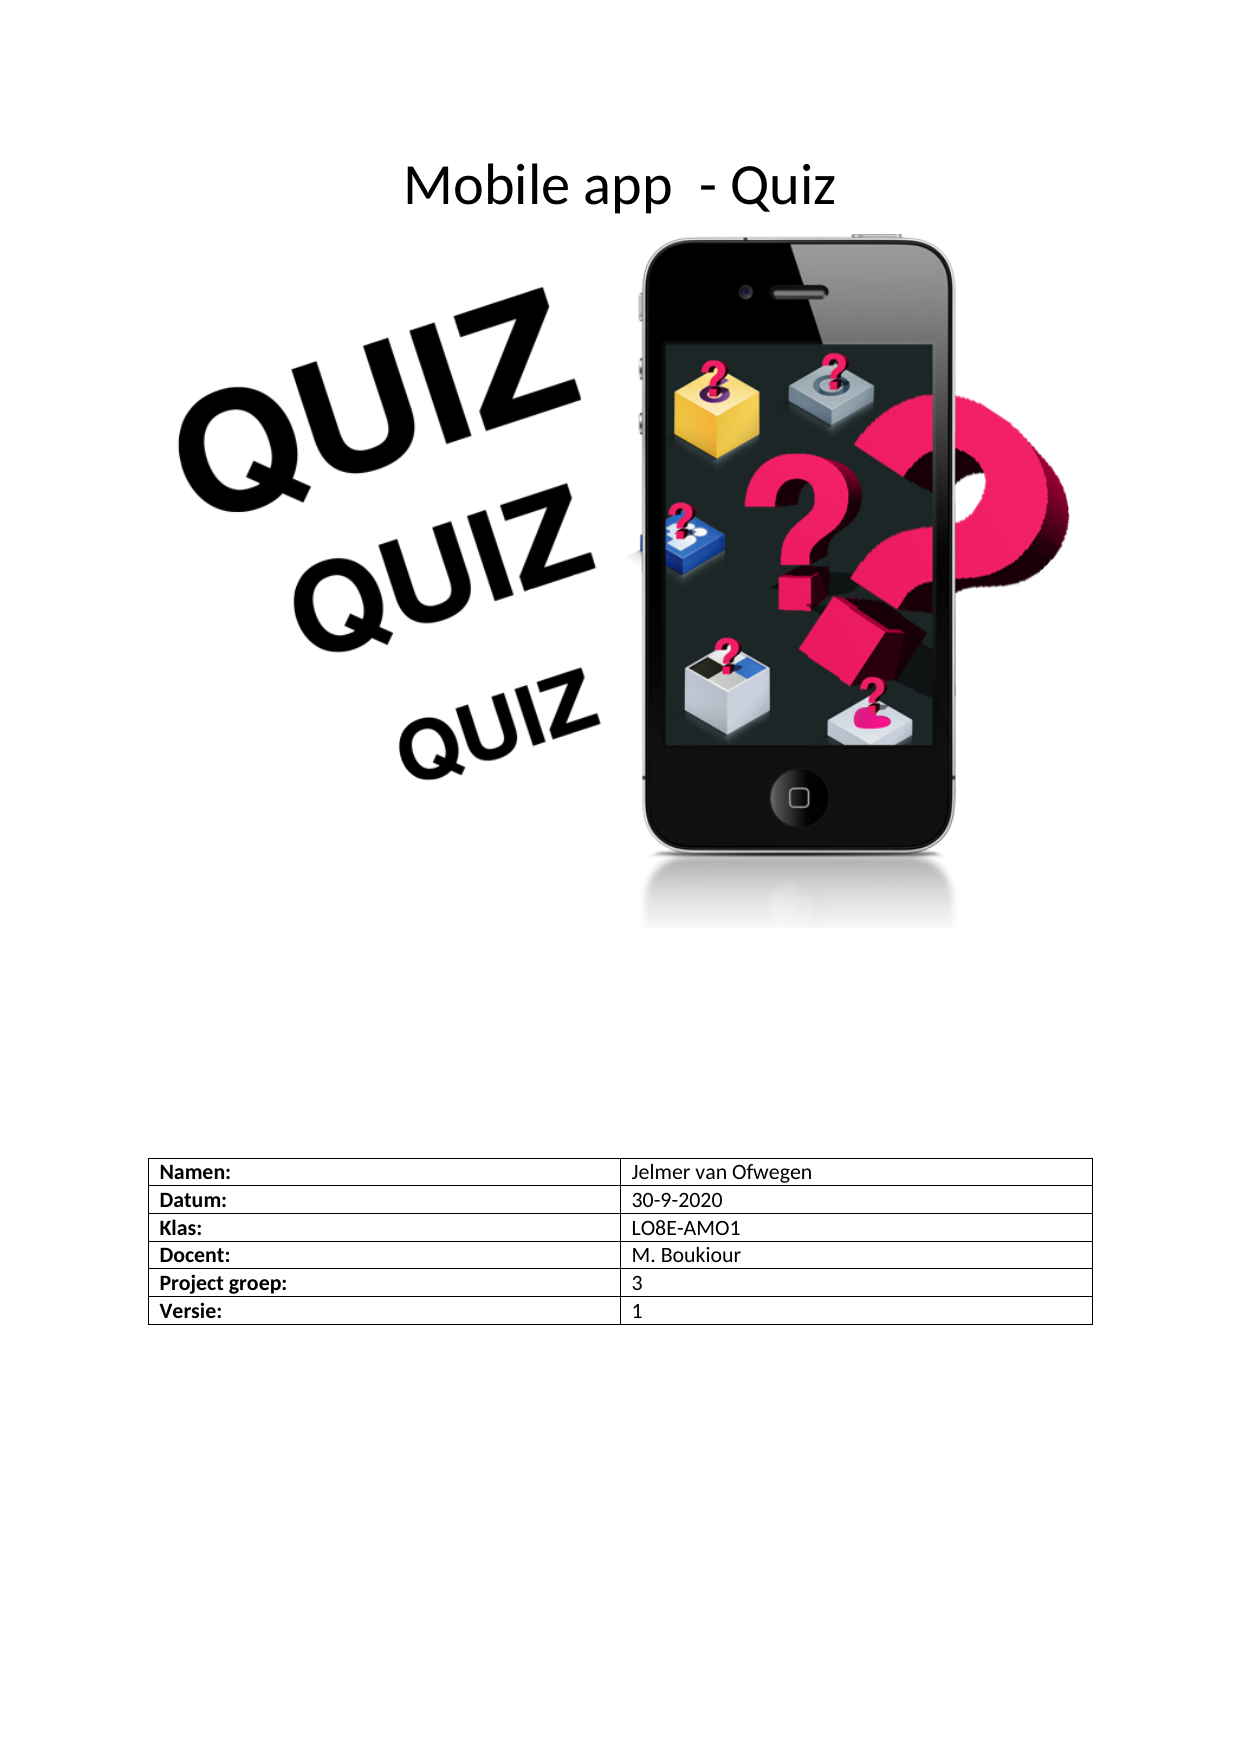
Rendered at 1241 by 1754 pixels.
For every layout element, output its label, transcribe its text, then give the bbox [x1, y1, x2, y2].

table_cell Project groep: [149, 1269, 620, 1296]
table_cell 30-9-2020 [621, 1186, 1092, 1213]
table_cell LO8E-AMO1 [621, 1214, 1092, 1241]
table_header Namen: [149, 1159, 620, 1185]
table_cell Datum: [149, 1186, 620, 1213]
table_cell Versie: [149, 1297, 620, 1324]
table_cell 1 [621, 1297, 1092, 1324]
picture [171, 227, 1073, 928]
text Mobile app - Quiz [148, 148, 1093, 219]
table_cell Klas: [149, 1214, 620, 1241]
table_cell 3 [621, 1269, 1092, 1296]
table_cell Docent: [149, 1242, 620, 1268]
table_cell M. Boukiour [621, 1242, 1092, 1268]
table_header Jelmer van Ofwegen [621, 1159, 1092, 1185]
